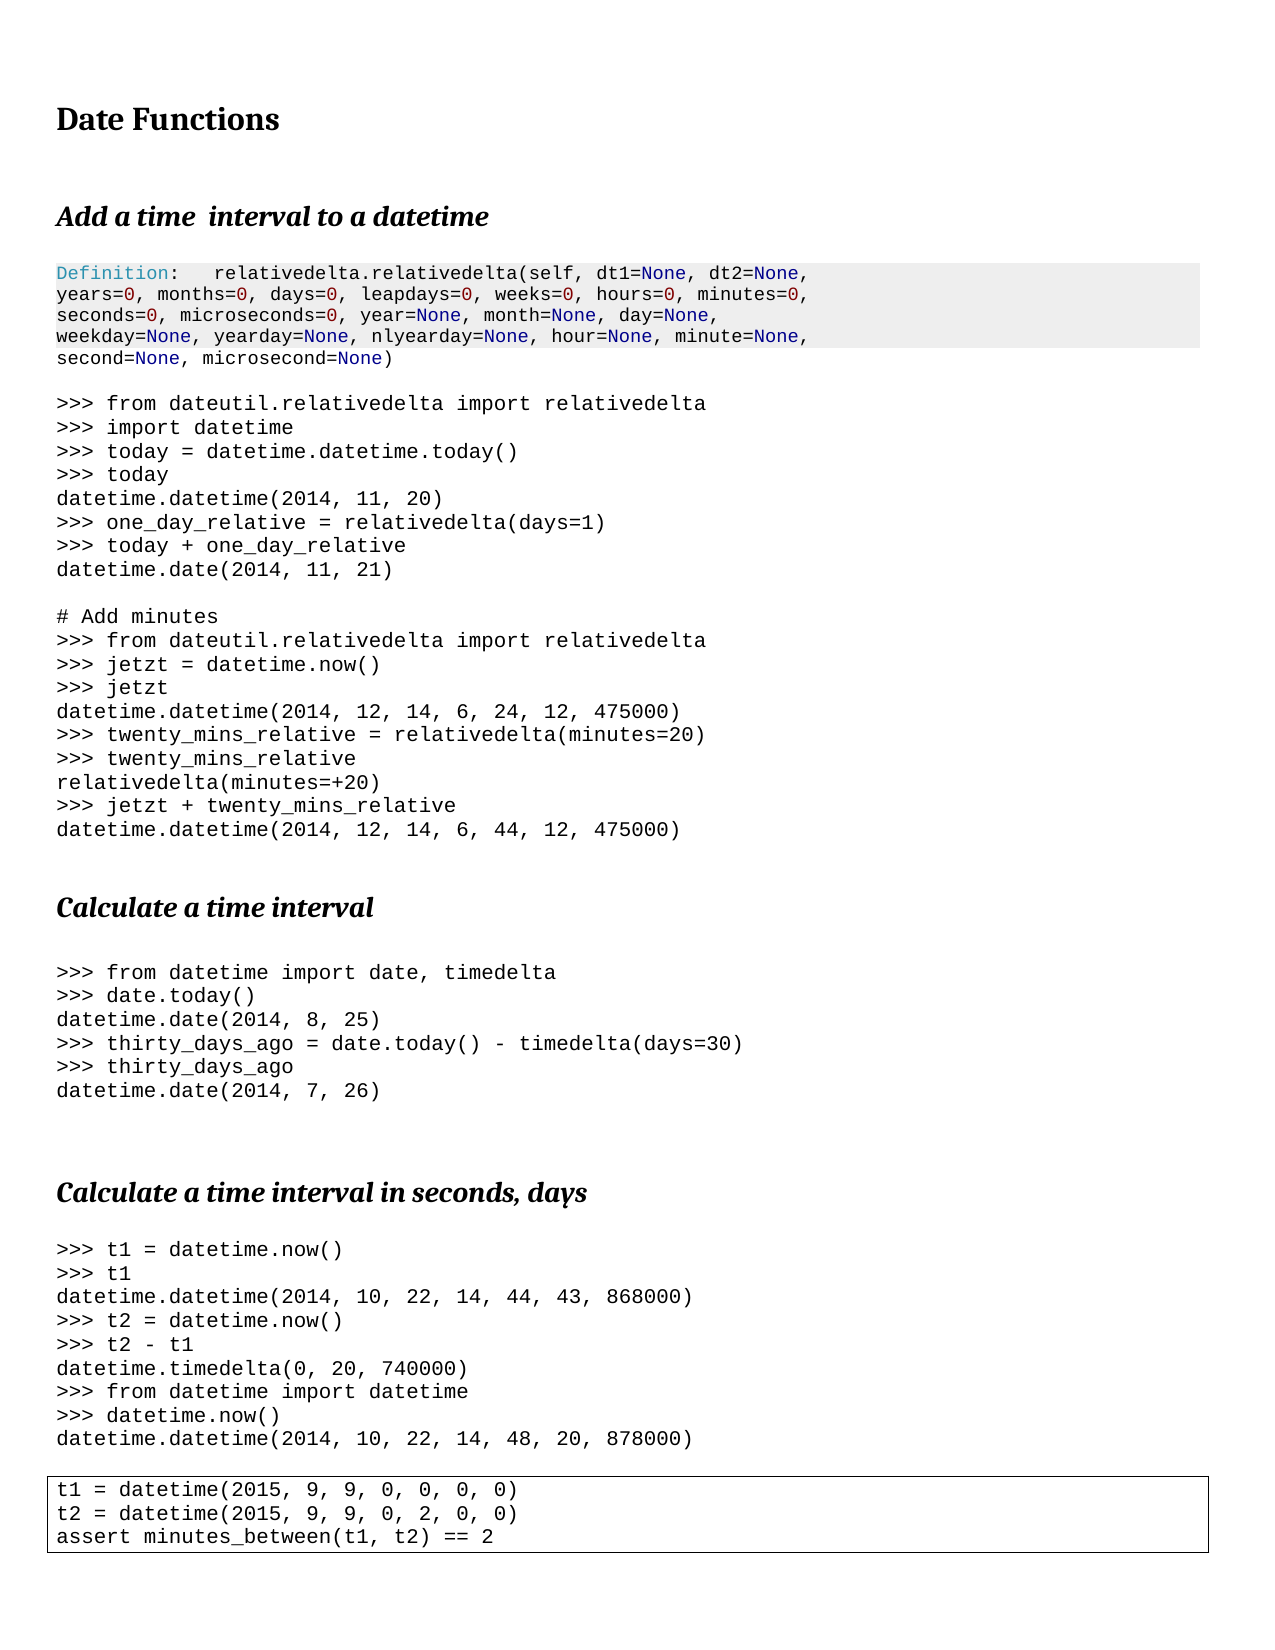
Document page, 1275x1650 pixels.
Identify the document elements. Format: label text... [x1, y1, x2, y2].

text datetime.timedelta(0, 20, 740000) [56, 1357, 1200, 1381]
text >>> twenty_mins_relative = relativedelta(minutes=20) [56, 724, 1200, 748]
text weekday=None, yearday=None, nlyearday=None, hour=None, minute=None, [56, 327, 1200, 348]
text >>> thirty_days_ago = date.today() - timedelta(days=30) [56, 1033, 1200, 1056]
text t2 = datetime(2015, 9, 9, 0, 2, 0, 0) [56, 1502, 1200, 1523]
text >>> jetzt = datetime.now() [56, 653, 1200, 677]
text >>> datetime.now() [56, 1405, 1200, 1428]
text datetime.date(2014, 7, 26) [56, 1080, 1200, 1103]
text datetime.datetime(2014, 11, 20) [56, 488, 1200, 512]
text datetime.datetime(2014, 12, 14, 6, 24, 12, 475000) [56, 701, 1200, 724]
text seconds=0, microseconds=0, year=None, month=None, day=None, [56, 306, 1200, 327]
text >>> t1 = datetime.now() [56, 1239, 1200, 1263]
text >>> date.today() [56, 985, 1200, 1009]
text >>> t2 - t1 [56, 1334, 1200, 1357]
text >>> from datetime import date, timedelta [56, 962, 1200, 985]
text assert minutes_between(t1, t2) == 2 [48, 1523, 1208, 1552]
subtitle Calculate a time interval [56, 891, 1200, 925]
text datetime.datetime(2014, 10, 22, 14, 44, 43, 868000) [56, 1287, 1200, 1310]
text >>> one_day_relative = relativedelta(days=1) [56, 512, 1200, 535]
text >>> from dateutil.relativedelta import relativedelta [56, 393, 1200, 417]
text >>> t1 [56, 1263, 1200, 1287]
text datetime.date(2014, 11, 21) [56, 559, 1200, 583]
text >>> from datetime import datetime [56, 1381, 1200, 1405]
text >>> jetzt + twenty_mins_relative [56, 795, 1200, 819]
text second=None, microsecond=None) [56, 348, 1200, 370]
text Definition: relativedelta.relativedelta(self, dt1=None, dt2=None, [56, 263, 1200, 285]
text >>> from dateutil.relativedelta import relativedelta [56, 630, 1200, 653]
text >>> today + one_day_relative [56, 535, 1200, 559]
text >>> import datetime [56, 417, 1200, 441]
text datetime.date(2014, 8, 25) [56, 1009, 1200, 1033]
text # Add minutes [56, 606, 1200, 630]
text >>> twenty_mins_relative [56, 748, 1200, 772]
text datetime.datetime(2014, 12, 14, 6, 44, 12, 475000) [56, 819, 1200, 843]
text >>> jetzt [56, 677, 1200, 701]
text >>> thirty_days_ago [56, 1056, 1200, 1080]
text >>> today [56, 464, 1200, 488]
subtitle Date Functions [56, 100, 1275, 138]
text datetime.datetime(2014, 10, 22, 14, 48, 20, 878000) [56, 1428, 1200, 1452]
subtitle Calculate a time interval in seconds, days [56, 1176, 1200, 1209]
text relativedelta(minutes=+20) [56, 772, 1200, 795]
text years=0, months=0, days=0, leapdays=0, weeks=0, hours=0, minutes=0, [56, 285, 1200, 306]
text t1 = datetime(2015, 9, 9, 0, 0, 0, 0) [48, 1477, 1208, 1502]
subtitle Add a time interval to a datetime [56, 200, 1200, 234]
text >>> today = datetime.datetime.today() [56, 441, 1200, 464]
text >>> t2 = datetime.now() [56, 1310, 1200, 1334]
